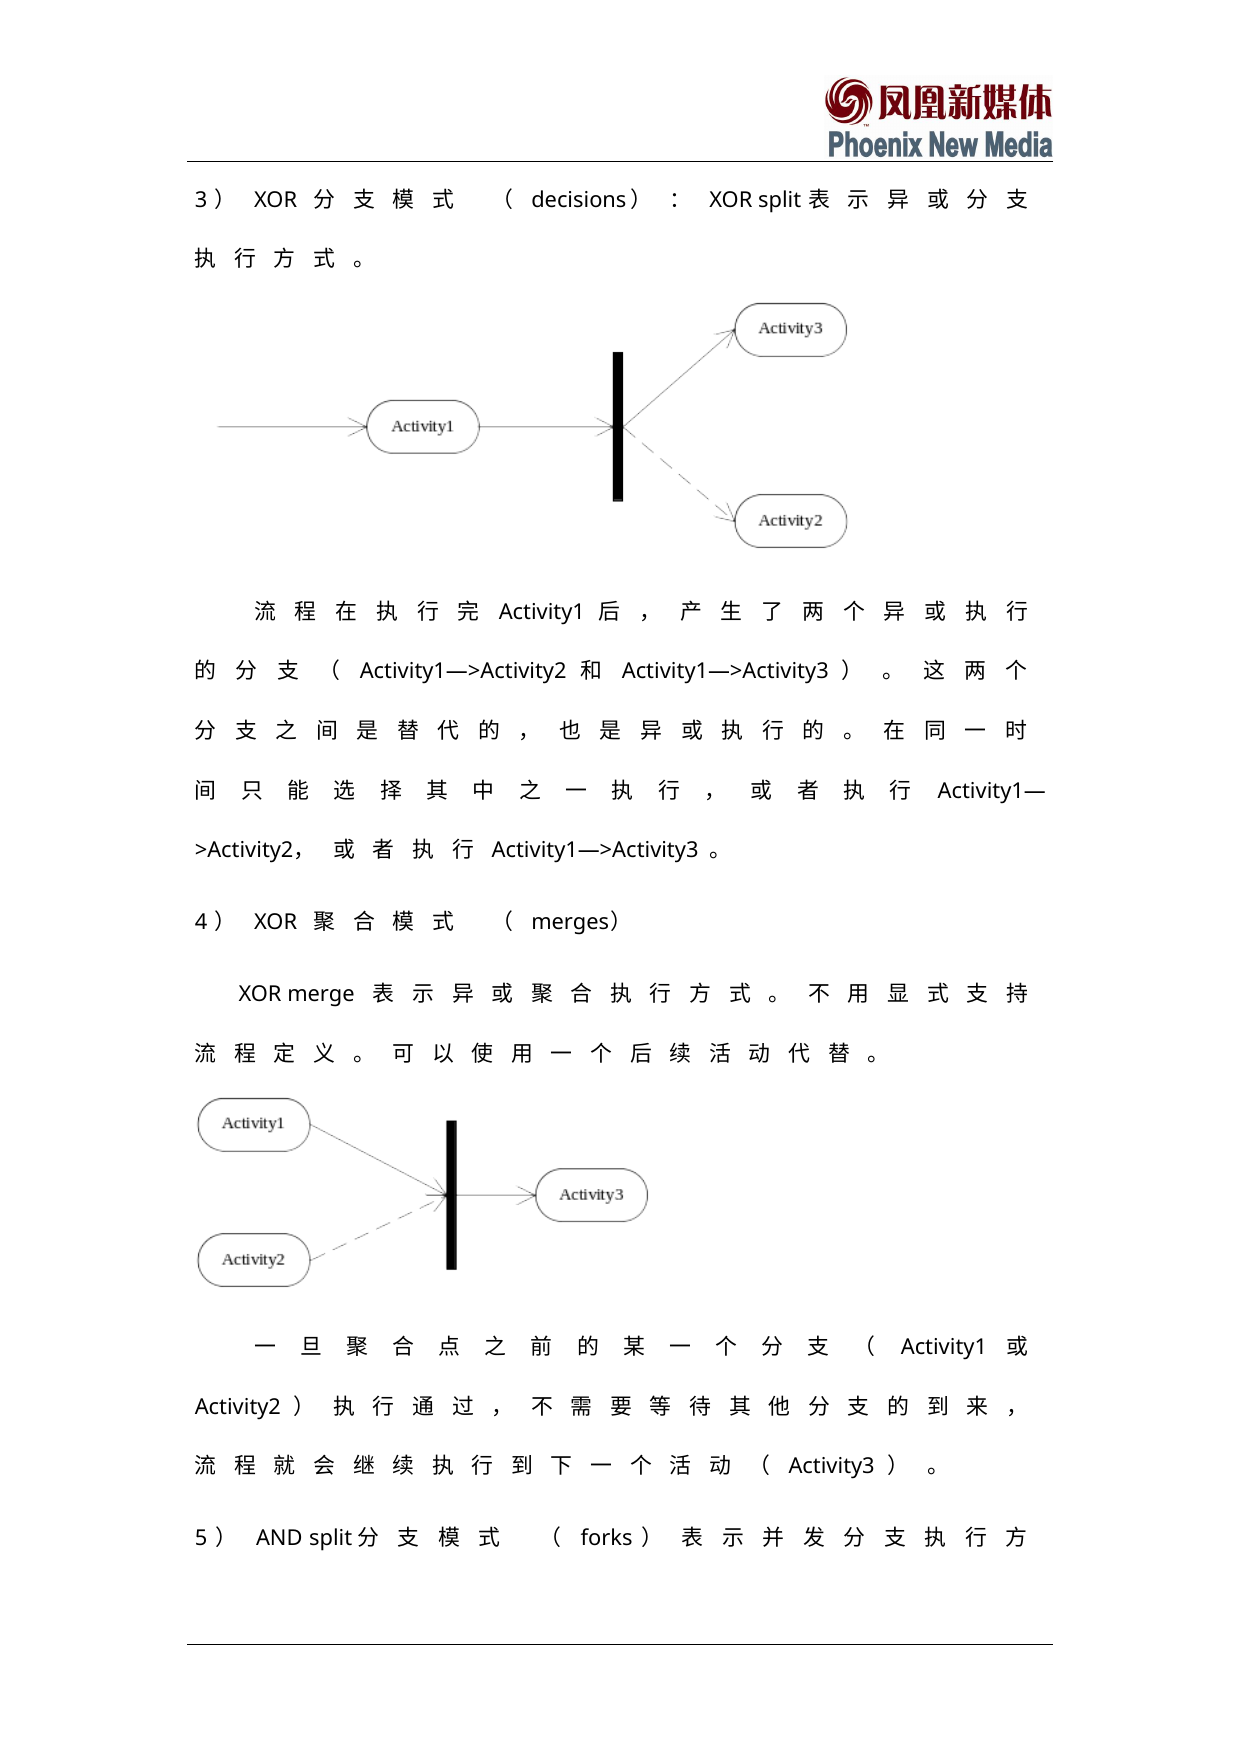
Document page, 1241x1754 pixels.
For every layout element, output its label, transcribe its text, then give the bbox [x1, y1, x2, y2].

picture [823, 75, 1054, 159]
text XOR merge表示异或聚合执行方式。不用显式支持流程定义。可以使用一个后续活动代替。 [194, 963, 1046, 1082]
text 3）XOR分支模式 （decisions）：XOR split表示异或分支执行方式。 [194, 168, 1046, 287]
text 4）XOR聚合模式 （merges） [194, 891, 1046, 950]
text 一旦聚合点之前的某一个分支（Activity1或Activity2）执行通过，不需要等待其他分支的到来，流程就会继续执行到下一个活动（Activity3）。 [194, 1315, 1046, 1494]
text 5）AND split分支模式 （forks）表示并发分支执行方式。 [194, 1507, 1046, 1566]
text 流程在执行完Activity1后，产生了两个异或执行的分支（Activity1—>Activity2 和Activity1—>Activity3）。这两个分支之间是替代的，也是异或执行的。在同一时间只能选择其中之一执行，或者执行Activity1—>Activity2，或者执行Activity1—>Activity3。 [194, 580, 1046, 878]
